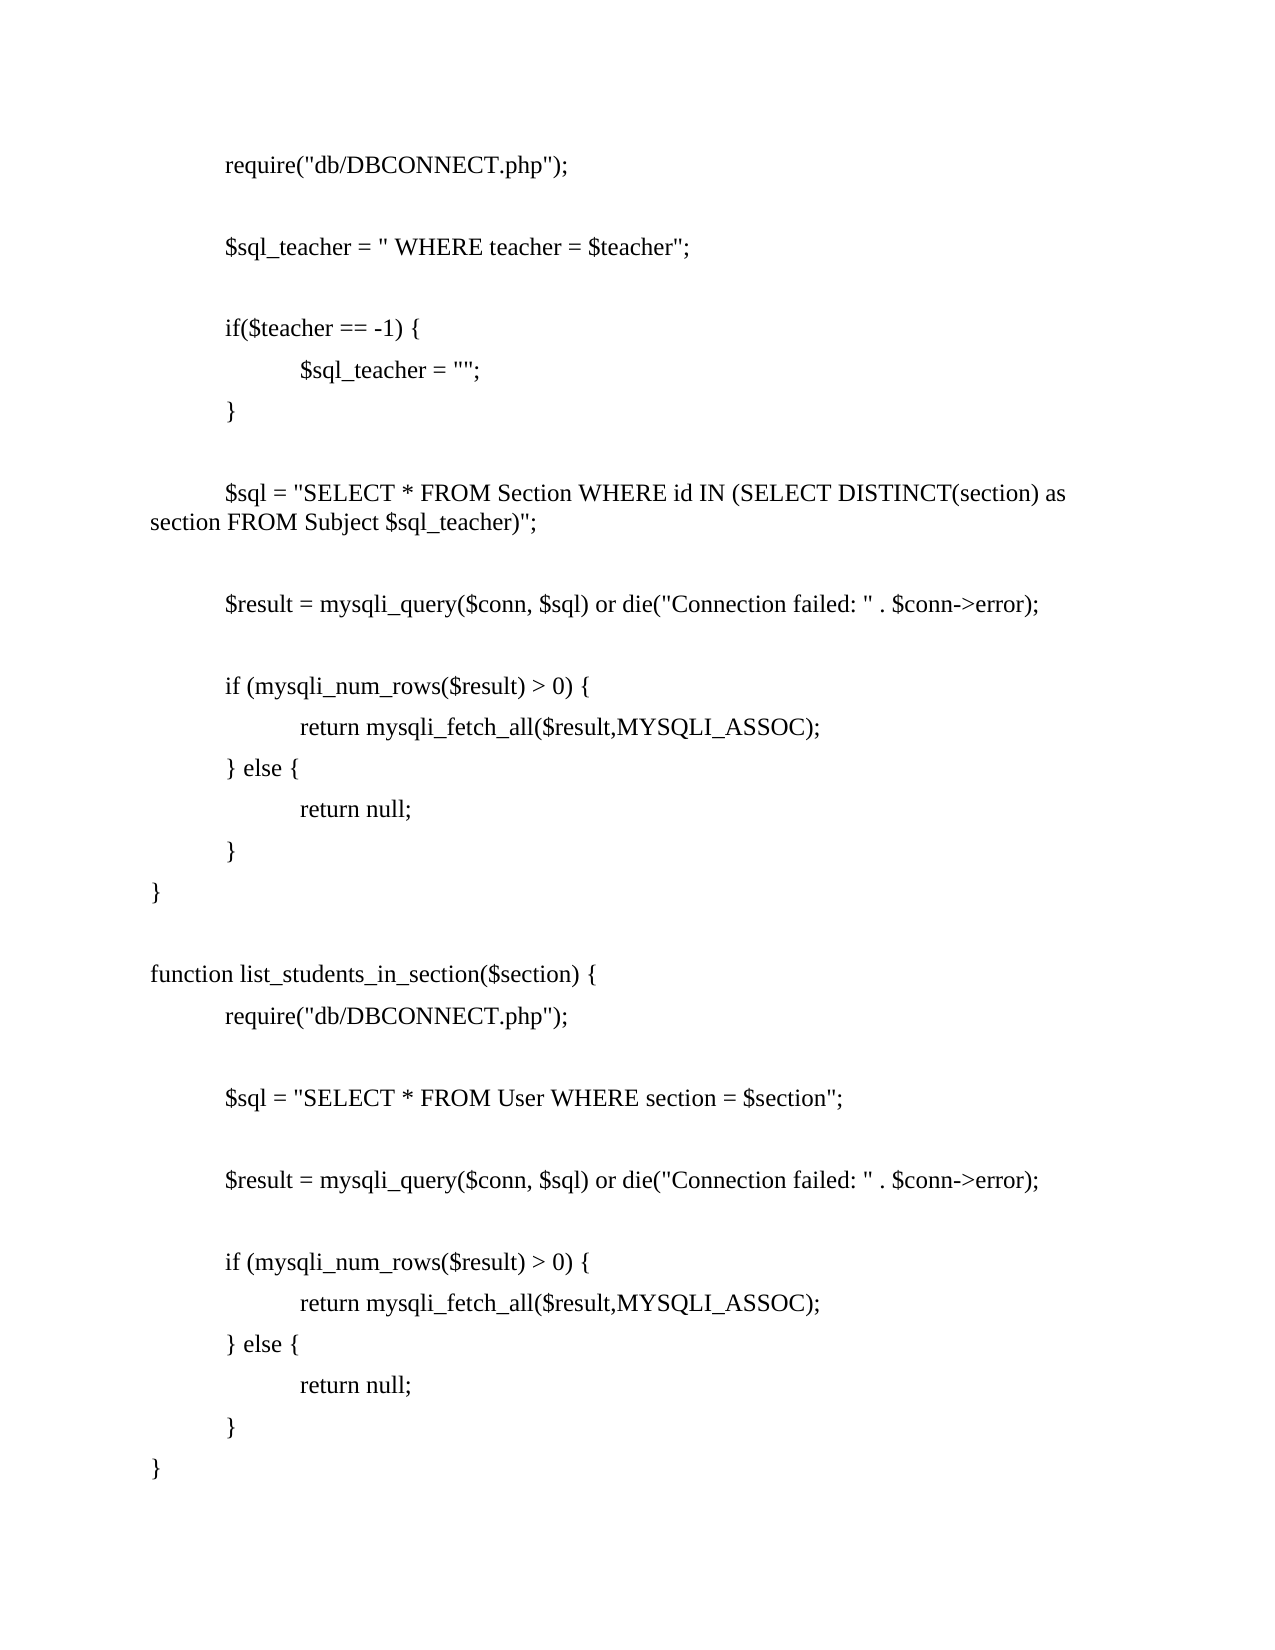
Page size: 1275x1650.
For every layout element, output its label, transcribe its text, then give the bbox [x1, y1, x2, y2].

text $result = mysqli_query($conn, $sql) or die("Connection failed: " . $conn->error); [150, 589, 1125, 618]
text $sql_teacher = " WHERE teacher = $teacher"; [150, 232, 1125, 261]
text return null; [150, 794, 1125, 823]
text } [150, 836, 1125, 864]
text $result = mysqli_query($conn, $sql) or die("Connection failed: " . $conn->error); [150, 1165, 1125, 1194]
text if (mysqli_num_rows($result) > 0) { [150, 1247, 1125, 1276]
text if (mysqli_num_rows($result) > 0) { [150, 671, 1125, 699]
text require("db/DBCONNECT.php"); [150, 150, 1125, 179]
text } [150, 1453, 1125, 1482]
text $sql_teacher = ""; [150, 355, 1125, 383]
text return null; [150, 1371, 1125, 1399]
text } [150, 1412, 1125, 1441]
text $sql = "SELECT * FROM User WHERE section = $section"; [150, 1083, 1125, 1112]
text require("db/DBCONNECT.php"); [150, 1001, 1125, 1029]
text $sql = "SELECT * FROM Section WHERE id IN (SELECT DISTINCT(section) as section FROM Subject $sql_teacher)"; [150, 478, 1125, 536]
text } else { [150, 753, 1125, 782]
text } else { [150, 1329, 1125, 1358]
text function list_students_in_section($section) { [150, 959, 1125, 988]
text return mysqli_fetch_all($result,MYSQLI_ASSOC); [150, 1288, 1125, 1317]
text return mysqli_fetch_all($result,MYSQLI_ASSOC); [150, 712, 1125, 741]
text } [150, 877, 1125, 906]
text if($teacher == -1) { [150, 313, 1125, 342]
text } [150, 396, 1125, 425]
